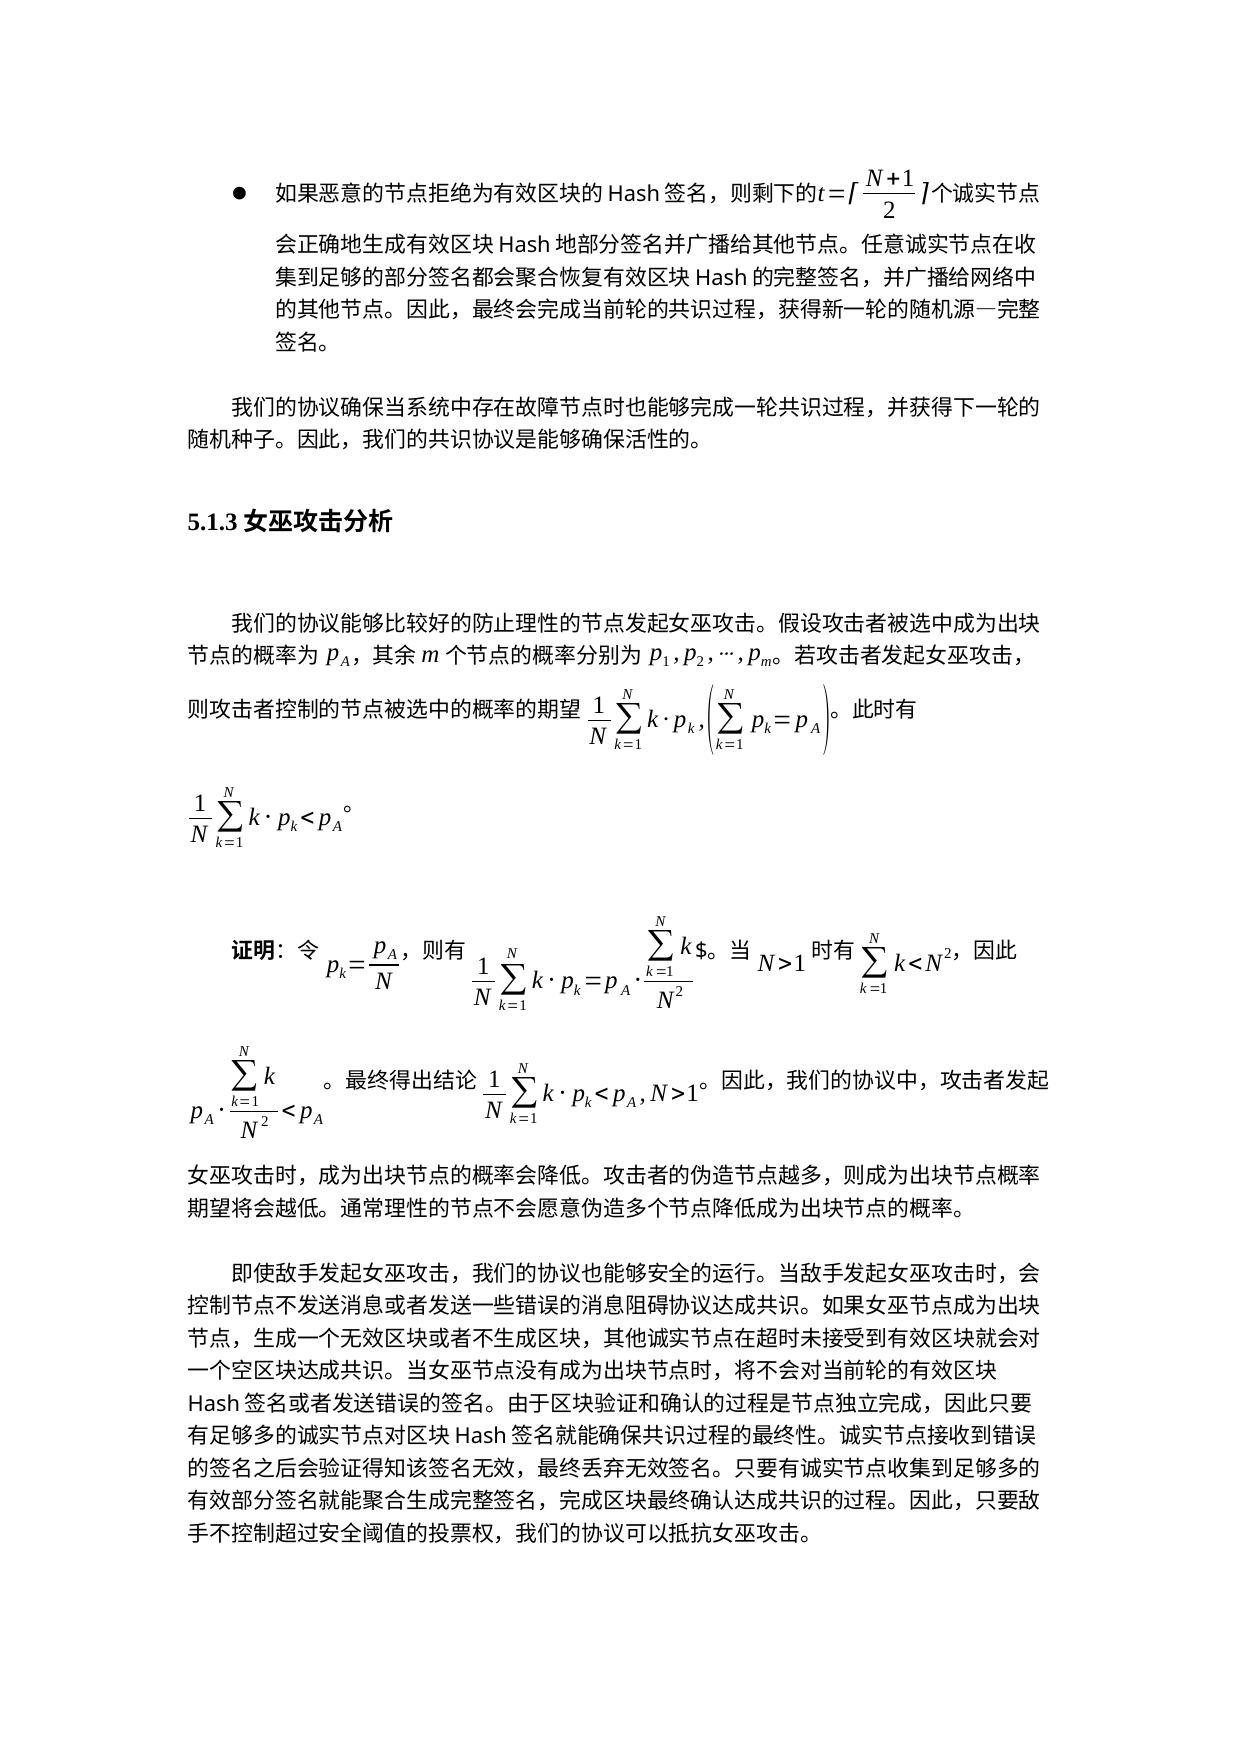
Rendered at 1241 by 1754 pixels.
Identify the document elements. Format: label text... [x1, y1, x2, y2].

text 证明：令 ，则有 $。当 时有 ，因此 。最终得出结论 。因此，我们的协议中，攻击者发起女巫攻击时，成为出块节点的概率会降低。攻击者的伪造节点越多，则成为出块节点概率期望将会越低。通常理性的节点不会愿意伪造多个节点降低成为出块节点的概率。 [187, 898, 1053, 1223]
text 我们的协议确保当系统中存在故障节点时也能够完成一轮共识过程，并获得下一轮的随机种子。因此，我们的共识协议是能够确保活性的。 [187, 389, 1053, 454]
text 我们的协议能够比较好的防止理性的节点发起女巫攻击。假设攻击者被选中成为出块节点的概率为 ，其余 个节点的概率分别为 。若攻击者发起女巫攻击，则攻击者控制的节点被选中的概率的期望 。此时有 。 [187, 606, 1053, 866]
text 即使敌手发起女巫攻击，我们的协议也能够安全的运行。当敌手发起女巫攻击时，会控制节点不发送消息或者发送一些错误的消息阻碍协议达成共识。如果女巫节点成为出块节点，生成一个无效区块或者不生成区块，其他诚实节点在超时未接受到有效区块就会对一个空区块达成共识。当女巫节点没有成为出块节点时，将不会对当前轮的有效区块Hash签名或者发送错误的签名。由于区块验证和确认的过程是节点独立完成，因此只要有足够多的诚实节点对区块Hash签名就能确保共识过程的最终性。诚实节点接收到错误的签名之后会验证得知该签名无效，最终丢弃无效签名。只要有诚实节点收集到足够多的有效部分签名就能聚合生成完整签名，完成区块最终确认达成共识的过程。因此，只要敌手不控制超过安全阈值的投票权，我们的协议可以抵抗女巫攻击。 [187, 1256, 1053, 1548]
list 如果恶意的节点拒绝为有效区块的Hash签名，则剩下的个诚实节点会正确地生成有效区块Hash地部分签名并广播给其他节点。任意诚实节点在收集到足够的部分签名都会聚合恢复有效区块Hash的完整签名，并广播给网络中的其他节点。因此，最终会完成当前轮的共识过程，获得新一轮的随机源—完整签名。 [231, 162, 1053, 357]
text 5.1.3 女巫攻击分析 [187, 487, 1053, 552]
